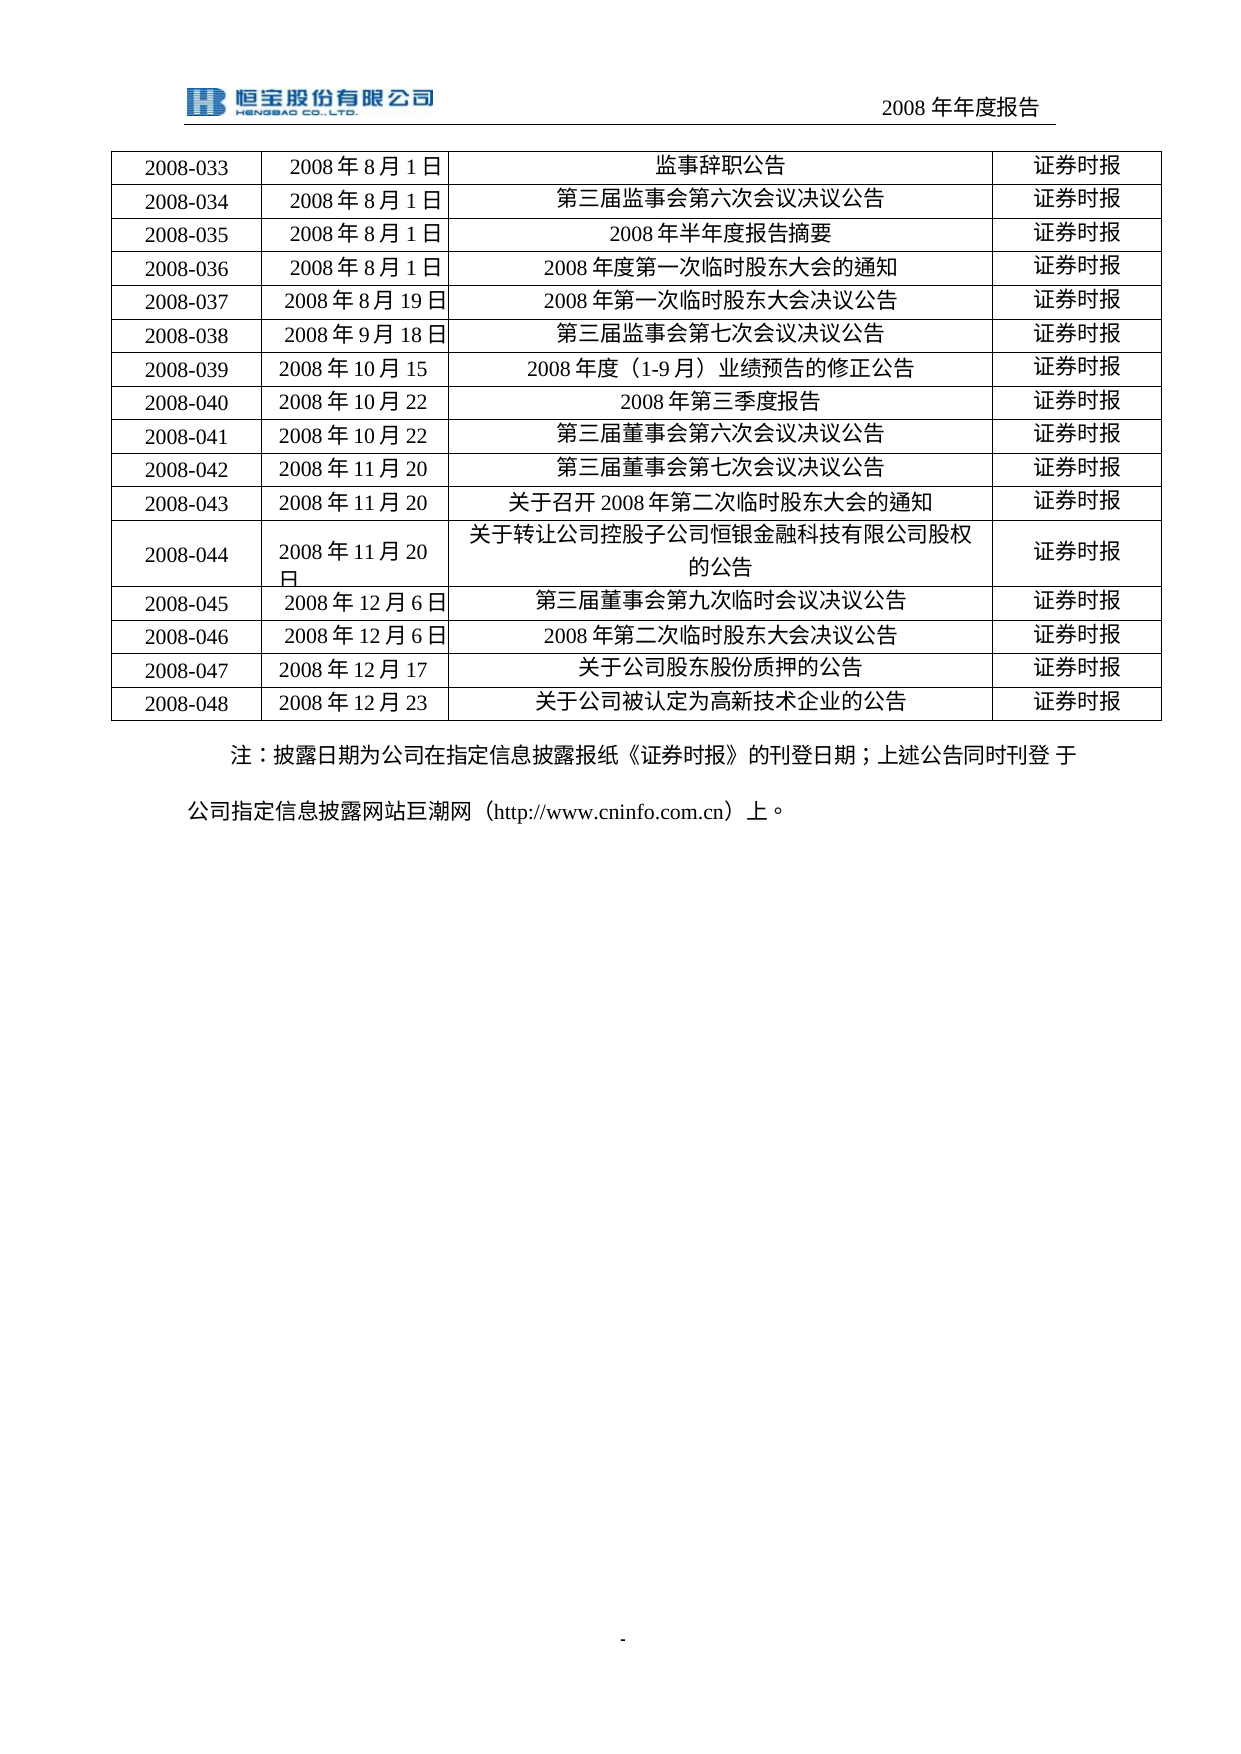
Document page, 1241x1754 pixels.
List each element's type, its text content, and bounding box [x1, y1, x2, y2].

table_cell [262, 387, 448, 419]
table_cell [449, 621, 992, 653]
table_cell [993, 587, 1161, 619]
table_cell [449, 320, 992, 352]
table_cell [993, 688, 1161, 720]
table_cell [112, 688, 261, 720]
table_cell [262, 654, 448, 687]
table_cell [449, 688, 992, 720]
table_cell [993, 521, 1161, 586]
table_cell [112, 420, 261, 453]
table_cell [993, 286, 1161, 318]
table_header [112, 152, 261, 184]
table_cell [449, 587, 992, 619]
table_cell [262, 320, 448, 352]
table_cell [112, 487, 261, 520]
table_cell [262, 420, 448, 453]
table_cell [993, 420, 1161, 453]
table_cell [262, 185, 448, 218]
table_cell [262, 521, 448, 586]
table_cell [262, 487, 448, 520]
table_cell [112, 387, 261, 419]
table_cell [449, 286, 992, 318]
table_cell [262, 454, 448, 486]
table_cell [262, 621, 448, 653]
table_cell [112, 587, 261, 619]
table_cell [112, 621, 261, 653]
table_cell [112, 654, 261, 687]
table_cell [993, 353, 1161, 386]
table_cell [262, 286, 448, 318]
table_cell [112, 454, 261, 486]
text 注：披露日期为公司在指定信息披露报纸《证券时报》的刊登日期；上述公告同时刊登 于公司指定信息披露网站巨潮网（http://www.cninfo.com.cn）上。 [187, 740, 1083, 825]
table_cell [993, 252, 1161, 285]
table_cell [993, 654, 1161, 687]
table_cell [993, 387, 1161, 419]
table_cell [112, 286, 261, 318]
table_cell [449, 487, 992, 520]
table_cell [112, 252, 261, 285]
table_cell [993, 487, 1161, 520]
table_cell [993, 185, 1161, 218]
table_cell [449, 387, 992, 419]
picture [187, 88, 433, 116]
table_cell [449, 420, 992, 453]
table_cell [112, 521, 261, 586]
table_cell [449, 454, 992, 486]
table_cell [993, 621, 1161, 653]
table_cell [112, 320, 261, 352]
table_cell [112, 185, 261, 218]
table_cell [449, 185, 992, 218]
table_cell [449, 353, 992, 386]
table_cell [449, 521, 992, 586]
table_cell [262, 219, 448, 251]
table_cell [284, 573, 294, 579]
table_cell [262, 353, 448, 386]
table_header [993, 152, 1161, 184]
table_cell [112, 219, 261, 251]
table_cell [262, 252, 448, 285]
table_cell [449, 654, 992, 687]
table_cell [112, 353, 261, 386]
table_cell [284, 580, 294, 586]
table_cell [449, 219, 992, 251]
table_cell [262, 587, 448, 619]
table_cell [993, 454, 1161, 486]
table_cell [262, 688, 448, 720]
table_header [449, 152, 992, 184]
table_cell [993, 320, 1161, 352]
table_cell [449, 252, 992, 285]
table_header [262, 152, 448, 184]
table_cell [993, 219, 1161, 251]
